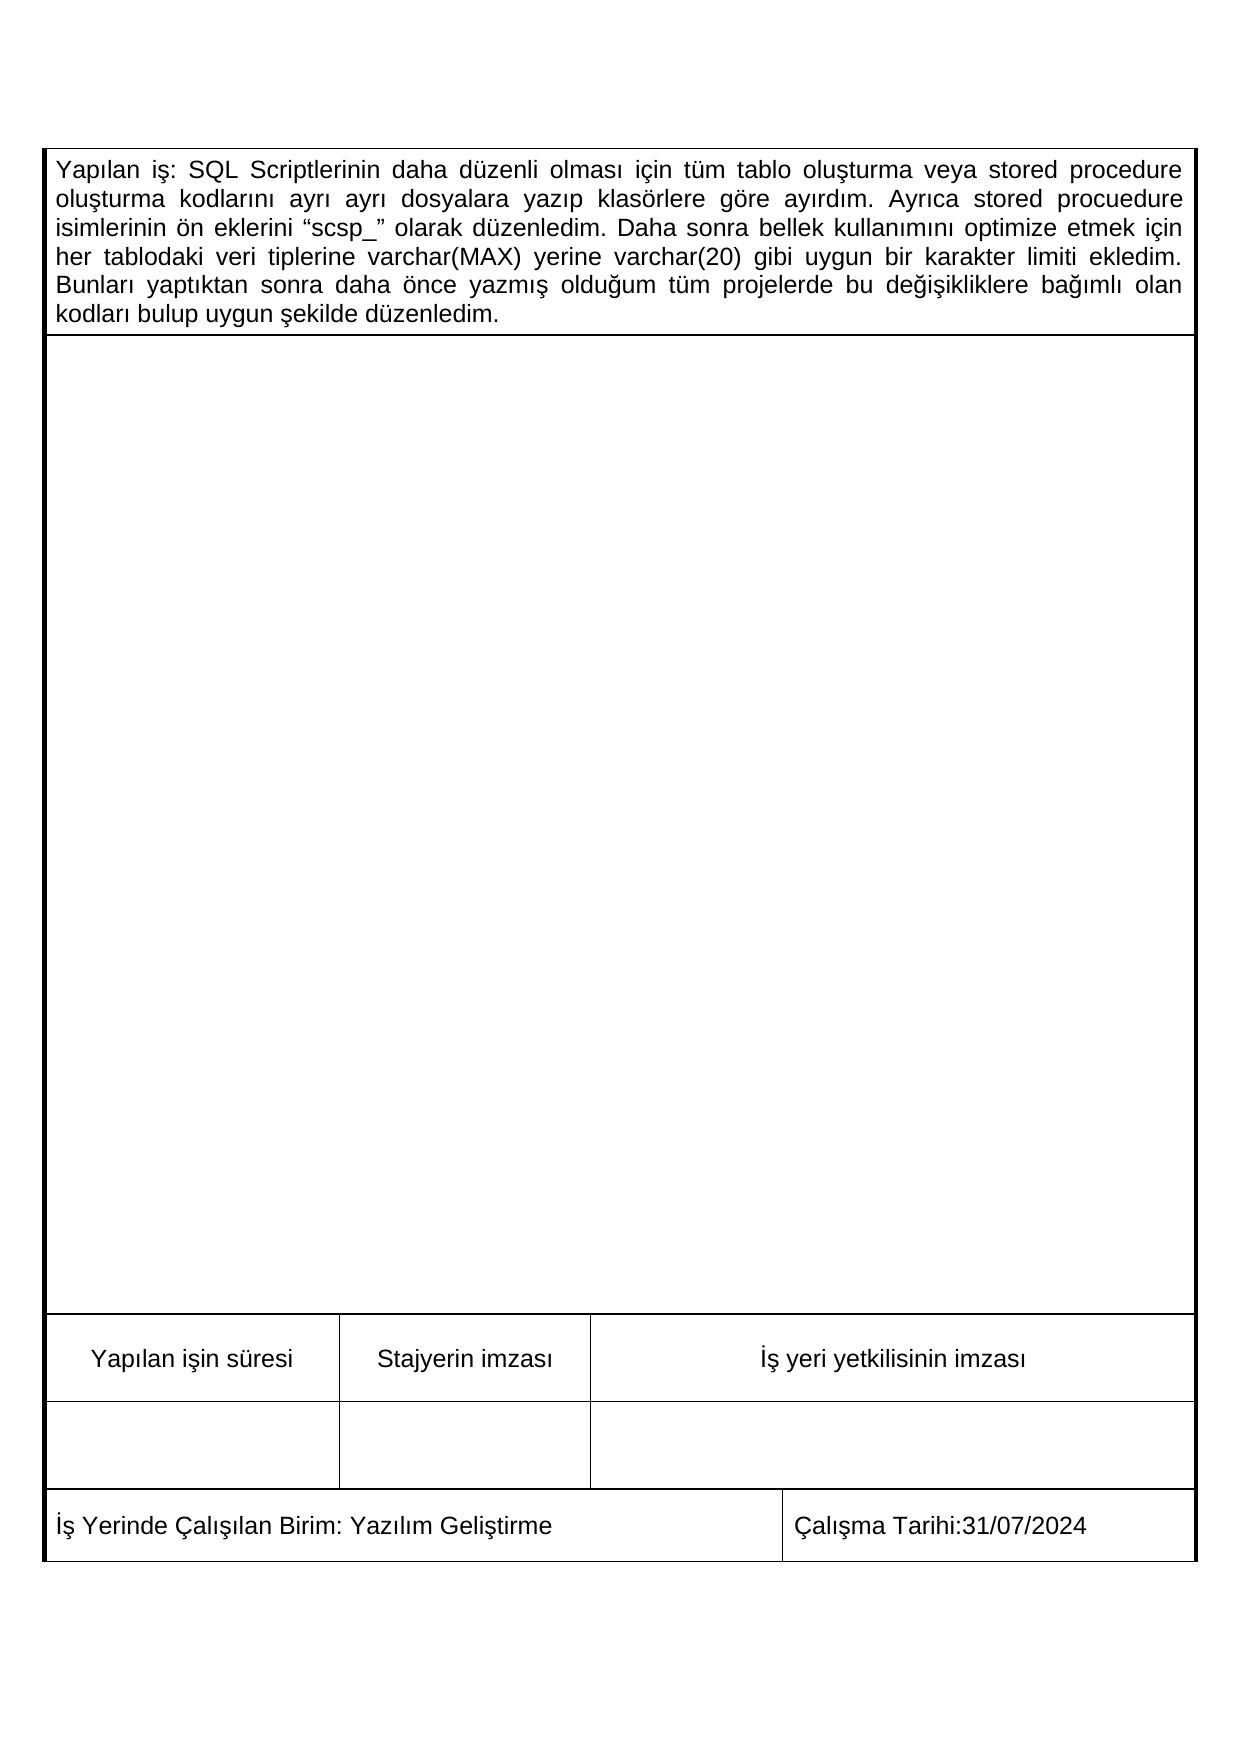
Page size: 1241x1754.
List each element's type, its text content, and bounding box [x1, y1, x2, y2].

table_cell Çalışma Tarihi:31/07/2024 [783, 1490, 1194, 1561]
table_cell Stajyerin imzası [340, 1315, 590, 1401]
table_cell Yapılan iş: SQL Scriptlerinin daha düzenli olması için tüm tablo oluşturma veya stored procedure oluşturma kodlarını ayrı ayrı dosyalara yazıp klasörlere göre ayırdım. Ayrıca stored procuedure isimlerinin ön eklerini “scsp_” olarak düzenledim. Daha sonra bellek kullanımını optimize etmek için her tablodaki veri tiplerine varchar(MAX) yerine varchar(20) gibi uygun bir karakter limiti ekledim. Bunları yaptıktan sonra daha önce yazmış olduğum tüm projelerde bu değişikliklere bağımlı olan kodları bulup uygun şekilde düzenledim. [47, 149, 1194, 334]
table_cell [340, 1402, 590, 1488]
table_cell [47, 336, 1194, 1313]
table_cell [591, 1402, 1194, 1488]
table_cell İş Yerinde Çalışılan Birim: Yazılım Geliştirme [47, 1490, 782, 1561]
table_cell [47, 1402, 339, 1488]
table_cell Yapılan işin süresi [47, 1315, 339, 1401]
table_cell İş yeri yetkilisinin imzası [591, 1315, 1194, 1401]
